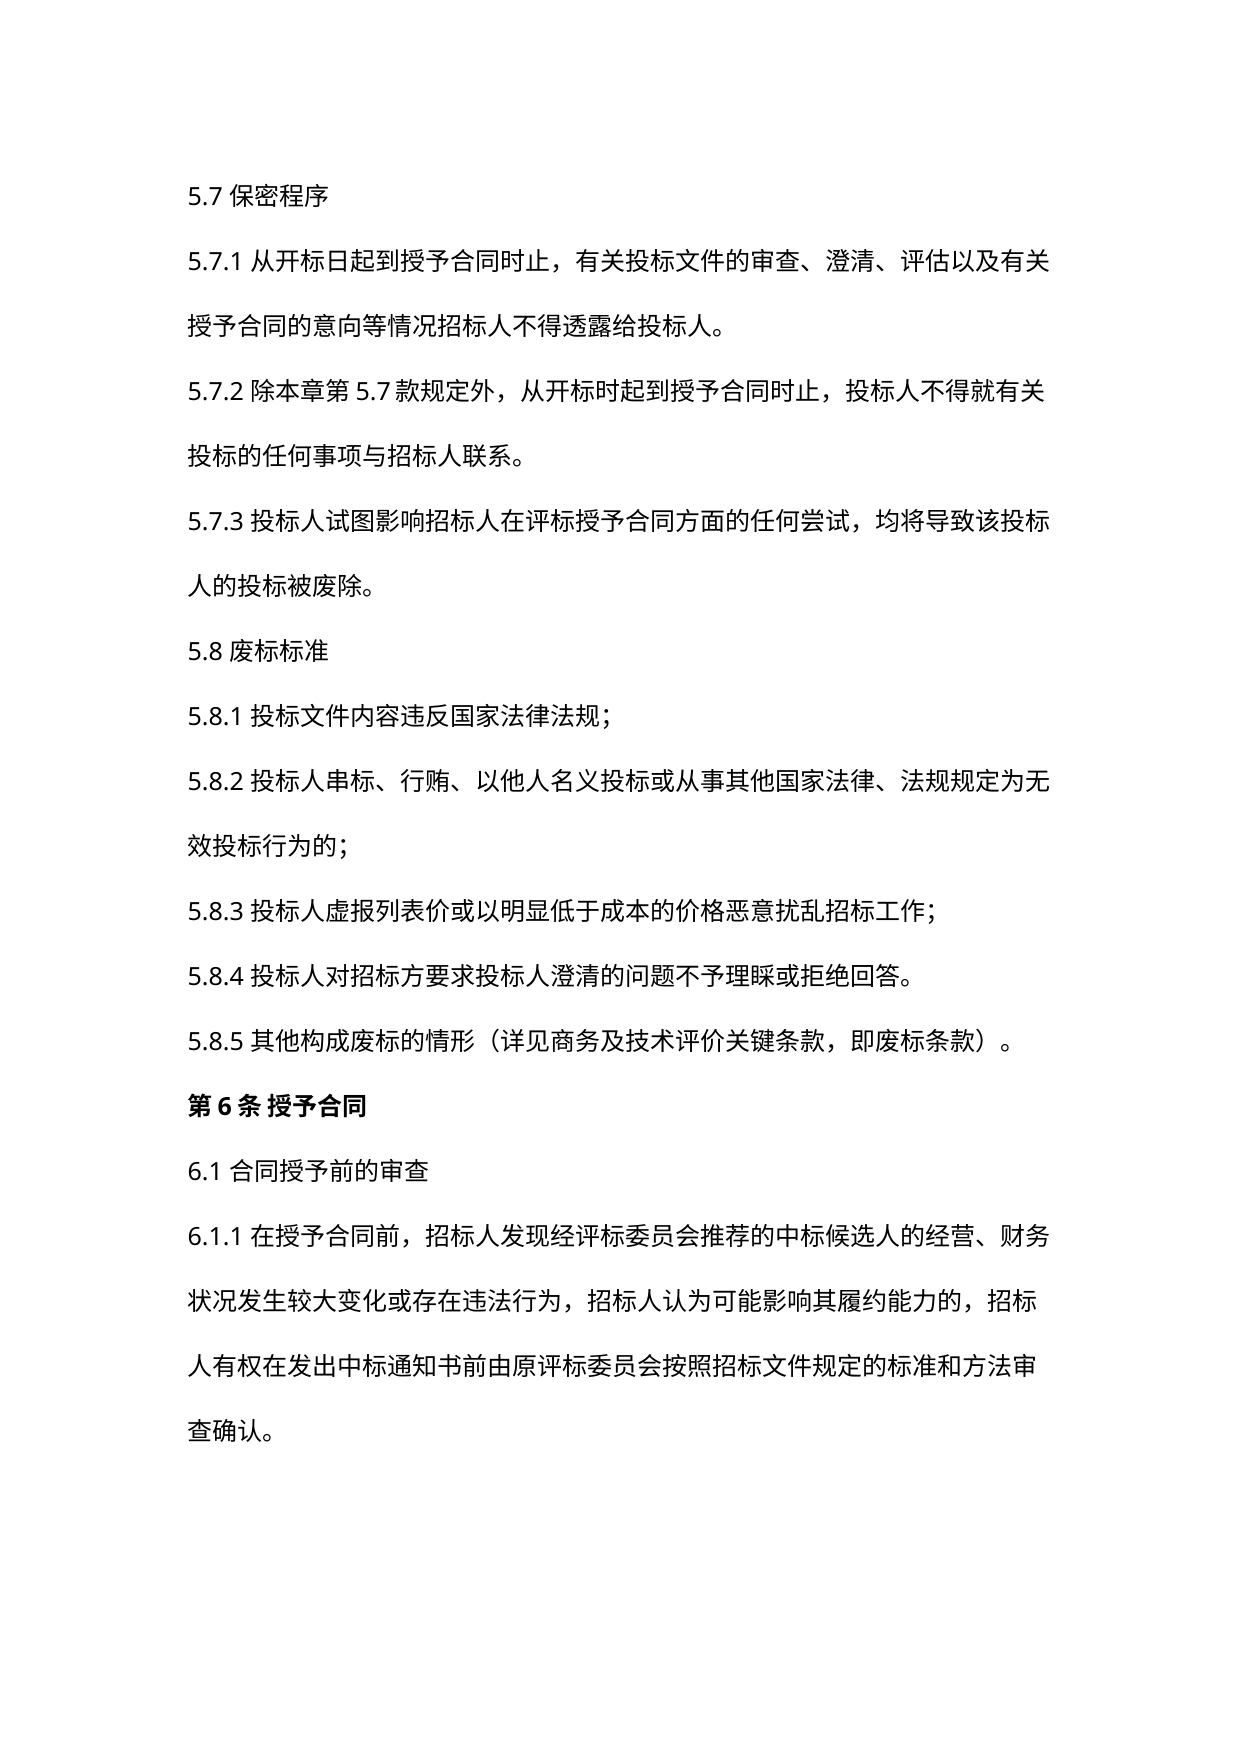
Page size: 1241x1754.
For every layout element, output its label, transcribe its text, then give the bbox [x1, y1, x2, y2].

text 5.7.3 投标人试图影响招标人在评标授予合同方面的任何尝试，均将导致该投标人的投标被废除。 [187, 487, 1053, 617]
text 5.8.2 投标人串标、行贿、以他人名义投标或从事其他国家法律、法规规定为无效投标行为的； [187, 747, 1053, 877]
text 5.7.2 除本章第5.7款规定外，从开标时起到授予合同时止，投标人不得就有关投标的任何事项与招标人联系。 [187, 357, 1053, 487]
text 第6条 授予合同 [187, 1072, 1053, 1137]
text 5.8.1 投标文件内容违反国家法律法规； [187, 682, 1053, 747]
text 5.7 保密程序 [187, 162, 1053, 227]
text 6.1.1 在授予合同前，招标人发现经评标委员会推荐的中标候选人的经营、财务状况发生较大变化或存在违法行为，招标人认为可能影响其履约能力的，招标人有权在发出中标通知书前由原评标委员会按照招标文件规定的标准和方法审查确认。 [187, 1202, 1053, 1462]
text 5.8.3 投标人虚报列表价或以明显低于成本的价格恶意扰乱招标工作； [187, 877, 1053, 942]
text 6.1 合同授予前的审查 [187, 1137, 1053, 1202]
text 5.8.4 投标人对招标方要求投标人澄清的问题不予理睬或拒绝回答。 [187, 942, 1053, 1007]
text 5.8 废标标准 [187, 617, 1053, 682]
text 5.7.1 从开标日起到授予合同时止，有关投标文件的审查、澄清、评估以及有关授予合同的意向等情况招标人不得透露给投标人。 [187, 227, 1053, 357]
text 5.8.5 其他构成废标的情形（详见商务及技术评价关键条款，即废标条款）。 [187, 1007, 1053, 1072]
